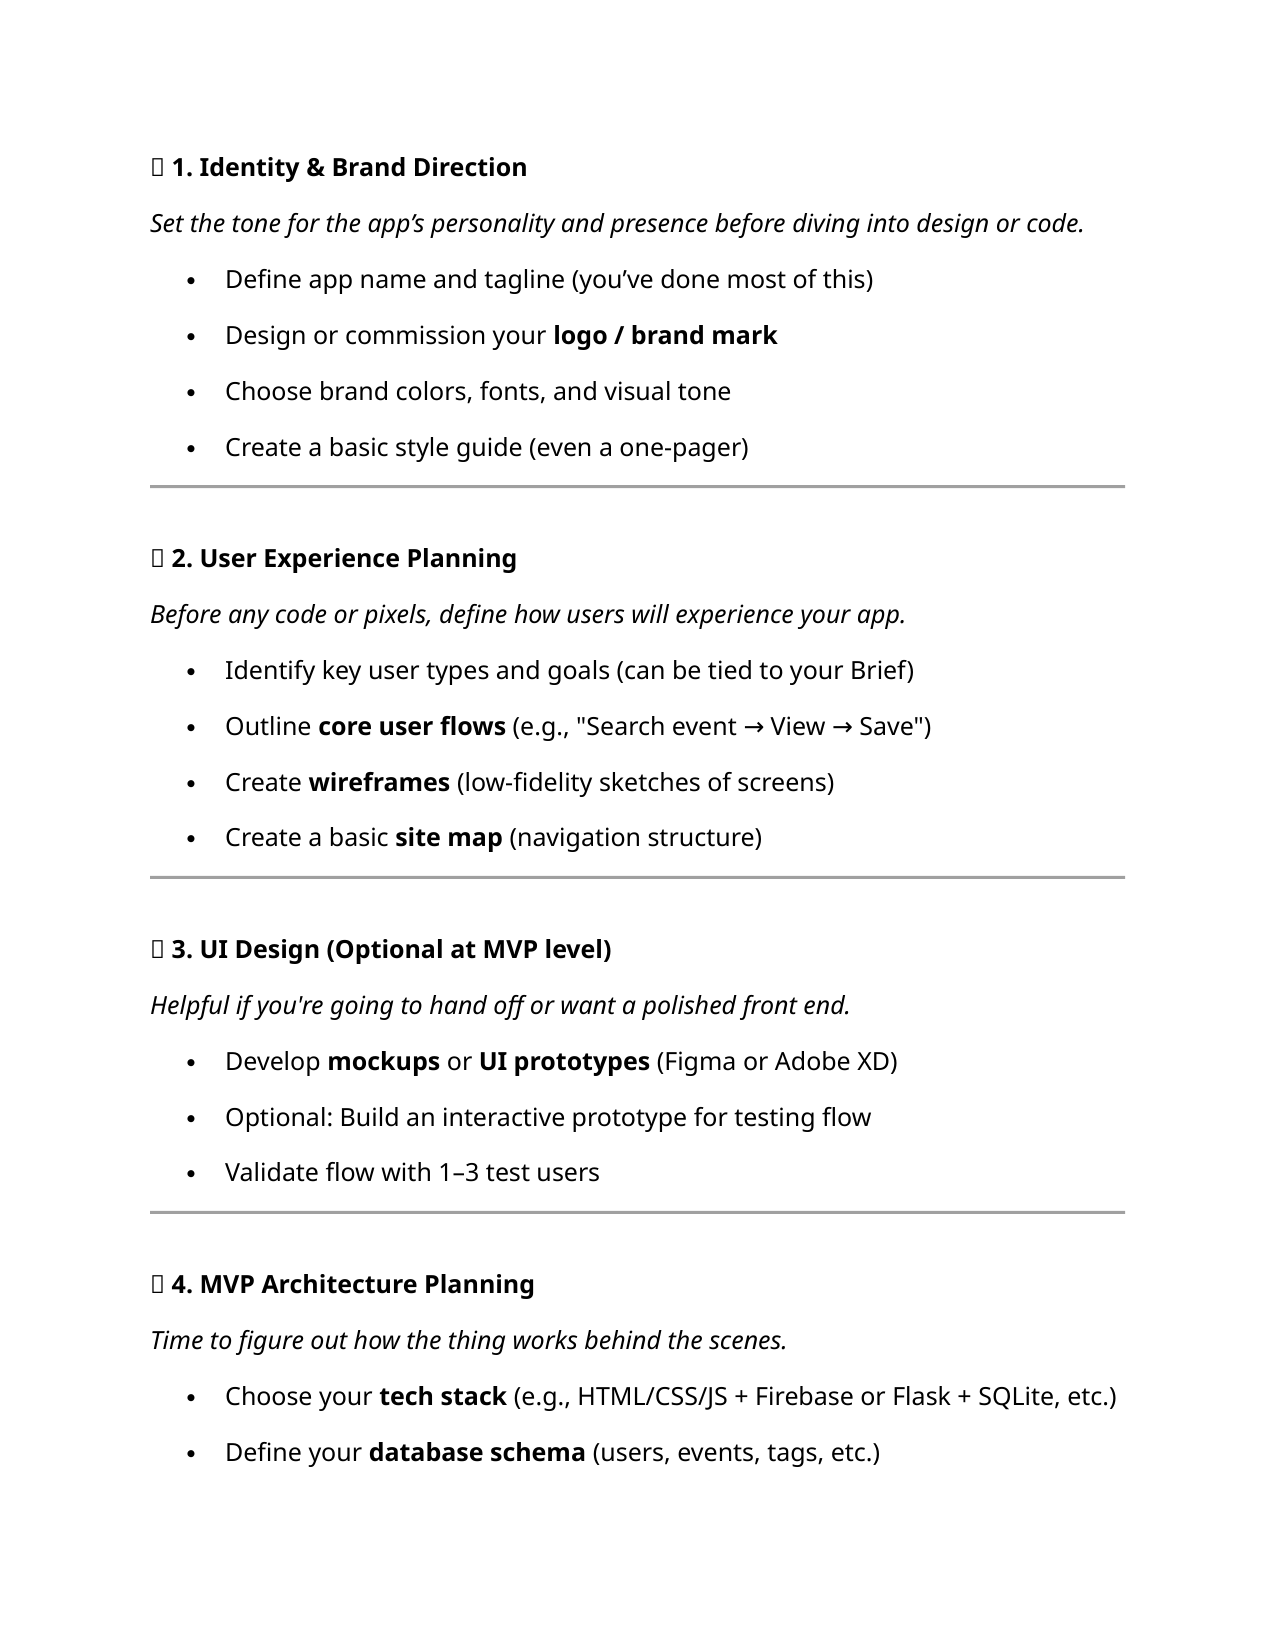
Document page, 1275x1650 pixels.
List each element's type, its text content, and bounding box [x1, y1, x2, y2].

list Create a basic site map (navigation structure) [187, 820, 1125, 854]
list Choose your tech stack (e.g., HTML/CSS/JS + Firebase or Flask + SQLite, etc.) [187, 1378, 1125, 1412]
text 🔷 3. UI Design (Optional at MVP level) [150, 932, 1125, 966]
list Optional: Build an interactive prototype for testing flow [187, 1099, 1125, 1133]
list Define your database schema (users, events, tags, etc.) [187, 1434, 1125, 1468]
text Helpful if you're going to hand off or want a polished front end. [150, 987, 1125, 1022]
text Before any code or pixels, define how users will experience your app. [150, 597, 1125, 631]
list Create wireframes (low-fidelity sketches of screens) [187, 764, 1125, 798]
text 🔷 1. Identity & Brand Direction [150, 150, 1125, 184]
text 🔷 2. User Experience Planning [150, 541, 1125, 575]
list Outline core user flows (e.g., "Search event → View → Save") [187, 708, 1125, 742]
list Validate flow with 1–3 test users [187, 1155, 1125, 1189]
list Identify key user types and goals (can be tied to your Brief) [187, 652, 1125, 687]
list Design or commission your logo / brand mark [187, 317, 1125, 352]
list Define app name and tagline (you’ve done most of this) [187, 262, 1125, 296]
text Time to figure out how the thing works behind the scenes. [150, 1322, 1125, 1357]
list Create a basic style guide (even a one-pager) [187, 429, 1125, 463]
list Choose brand colors, fonts, and visual tone [187, 373, 1125, 407]
list Develop mockups or UI prototypes (Figma or Adobe XD) [187, 1043, 1125, 1077]
text Set the tone for the app’s personality and presence before diving into design or code. [150, 206, 1125, 240]
text 🔷 4. MVP Architecture Planning [150, 1267, 1125, 1301]
